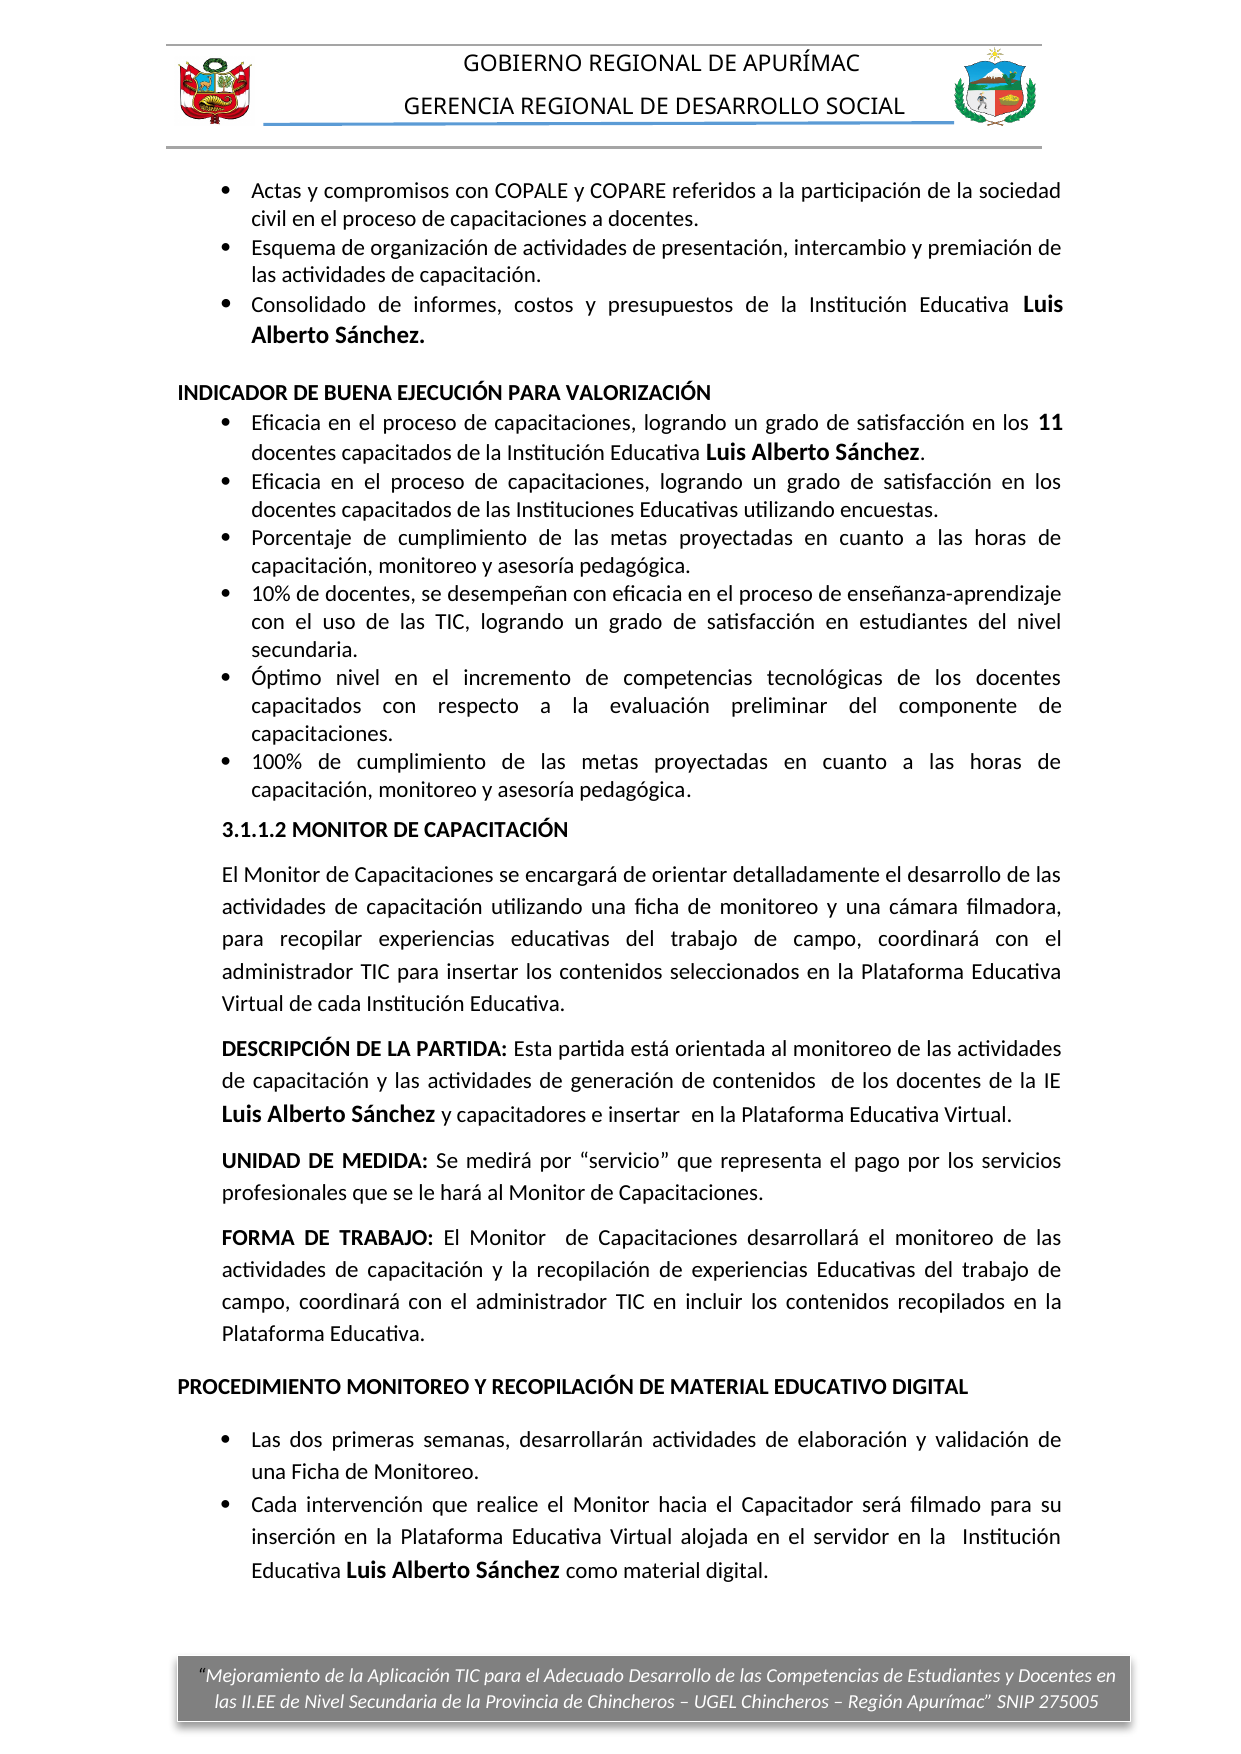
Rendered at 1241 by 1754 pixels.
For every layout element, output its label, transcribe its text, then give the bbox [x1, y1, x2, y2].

text INDICADOR DE BUENA EJECUCIÓN PARA VALORIZACIÓN [177, 378, 1063, 406]
text PROCEDIMIENTO MONITOREO Y RECOPILACIÓN DE MATERIAL EDUCATIVO DIGITAL [177, 1372, 1063, 1400]
list Eficacia en el proceso de capacitaciones, logrando un grado de satisfacción en los 11 docentes capacitados de la Institución Educativa Luis Alberto Sánchez. [222, 406, 1063, 467]
list Eficacia en el proceso de capacitaciones, logrando un grado de satisfacción en los docentes capacitados de las Instituciones Educativas utilizando encuestas. [222, 467, 1063, 523]
list Óptimo nivel en el incremento de competencias tecnológicas de los docentes capacitados con respecto a la evaluación preliminar del componente de capacitaciones. [222, 663, 1063, 747]
text 3.1.1.2 MONITOR DE CAPACITACIÓN [222, 816, 1063, 843]
list Cada intervención que realice el Monitor hacia el Capacitador será filmado para su inserción en la Plataforma Educativa Virtual alojada en el servidor en la Institución Educativa Luis Alberto Sánchez como material digital. [221, 1490, 1063, 1585]
list Esquema de organización de actividades de presentación, intercambio y premiación de las actividades de capacitación. [222, 233, 1063, 289]
list Porcentaje de cumplimiento de las metas proyectadas en cuanto a las horas de capacitación, monitoreo y asesoría pedagógica. [222, 523, 1063, 579]
list Actas y compromisos con COPALE y COPARE referidos a la participación de la sociedad civil en el proceso de capacitaciones a docentes. [222, 177, 1063, 233]
text FORMA DE TRABAJO: El Monitor de Capacitaciones desarrollará el monitoreo de las actividades de capacitación y la recopilación de experiencias Educativas del trabajo de campo, coordinará con el administrador TIC en incluir los contenidos recopilados en la Plataforma Educativa. [222, 1223, 1063, 1347]
picture [174, 56, 255, 126]
list Las dos primeras semanas, desarrollarán actividades de elaboración y validación de una Ficha de Monitoreo. [221, 1425, 1063, 1486]
list 100% de cumplimiento de las metas proyectadas en cuanto a las horas de capacitación, monitoreo y asesoría pedagógica. [222, 747, 1063, 803]
list 10% de docentes, se desempeñan con eficacia en el proceso de enseñanza-aprendizaje con el uso de las TIC, logrando un grado de satisfacción en estudiantes del nivel secundaria. [222, 579, 1063, 663]
text DESCRIPCIÓN DE LA PARTIDA: Esta partida está orientada al monitoreo de las actividades de capacitación y las actividades de generación de contenidos de los docentes de la IE Luis Alberto Sánchez y capacitadores e insertar en la Plataforma Educativa Virtual. [222, 1034, 1063, 1129]
picture [954, 46, 1036, 126]
list Consolidado de informes, costos y presupuestos de la Institución Educativa Luis Alberto Sánchez. [222, 289, 1063, 350]
text UNIDAD DE MEDIDA: Se medirá por “servicio” que representa el pago por los servicios profesionales que se le hará al Monitor de Capacitaciones. [222, 1146, 1063, 1206]
text El Monitor de Capacitaciones se encargará de orientar detalladamente el desarrollo de las actividades de capacitación utilizando una ficha de monitoreo y una cámara filmadora, para recopilar experiencias educativas del trabajo de campo, coordinará con el administrador TIC para insertar los contenidos seleccionados en la Plataforma Educativa Virtual de cada Institución Educativa. [222, 860, 1063, 1017]
